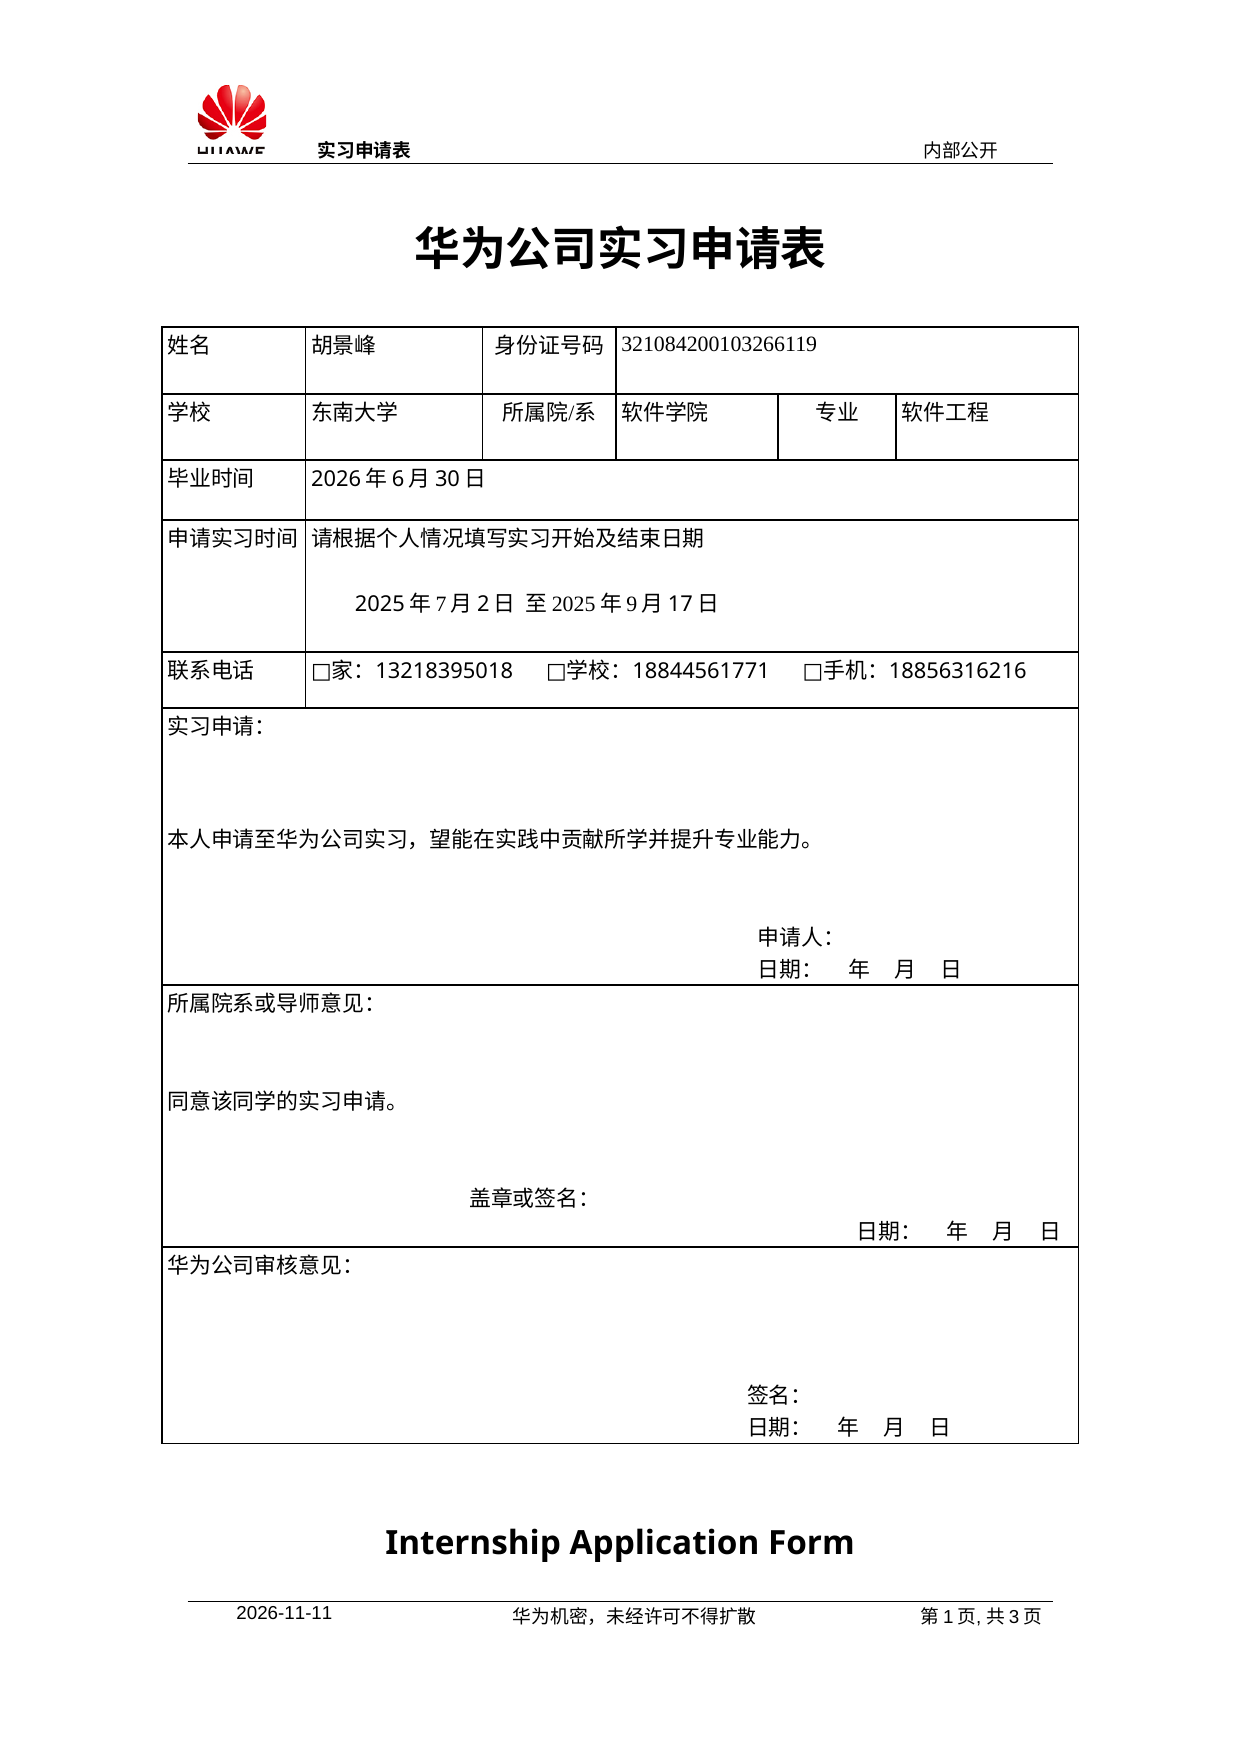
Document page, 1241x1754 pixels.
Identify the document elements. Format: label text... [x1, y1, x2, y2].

table_header 姓名 [163, 328, 305, 393]
table_cell 华为公司审核意见： 签名： 日期： 年 月 日 [163, 1248, 1078, 1442]
table_cell 所属院/系 [483, 395, 615, 459]
table_cell 软件学院 [617, 395, 777, 459]
table_cell 请根据个人情况填写实习开始及结束日期 2025年7月2日 至2025年9月17日 [306, 521, 1078, 651]
table_cell 学校 [163, 395, 305, 459]
table_cell 毕业时间 [163, 461, 305, 519]
table_cell 所属院系或导师意见： 同意该同学的实习申请。 盖章或签名： 日期： 年 月 日 [163, 986, 1078, 1246]
table_cell 东南大学 [306, 395, 482, 459]
text Internship Application Form [187, 1509, 1053, 1574]
table_header 身份证号码 [483, 328, 615, 393]
table_header 321084200103266119 [617, 328, 1078, 393]
table_cell 软件工程 [897, 395, 1078, 459]
table_cell 申请实习时间 [163, 521, 305, 651]
text 华为公司实习申请表 [187, 196, 1053, 294]
table_header 胡景峰 [306, 328, 482, 393]
table_cell 2026年6月30日 [306, 461, 1078, 519]
table_cell 专业 [779, 395, 895, 459]
picture [197, 85, 267, 154]
table_cell □家：13218395018 □学校：18844561771 □手机：18856316216 [306, 653, 1078, 707]
table_cell 实习申请： 本人申请至华为公司实习，望能在实践中贡献所学并提升专业能力。 申请人： 日期： 年 月 日 [163, 709, 1078, 984]
table_cell 联系电话 [163, 653, 305, 707]
